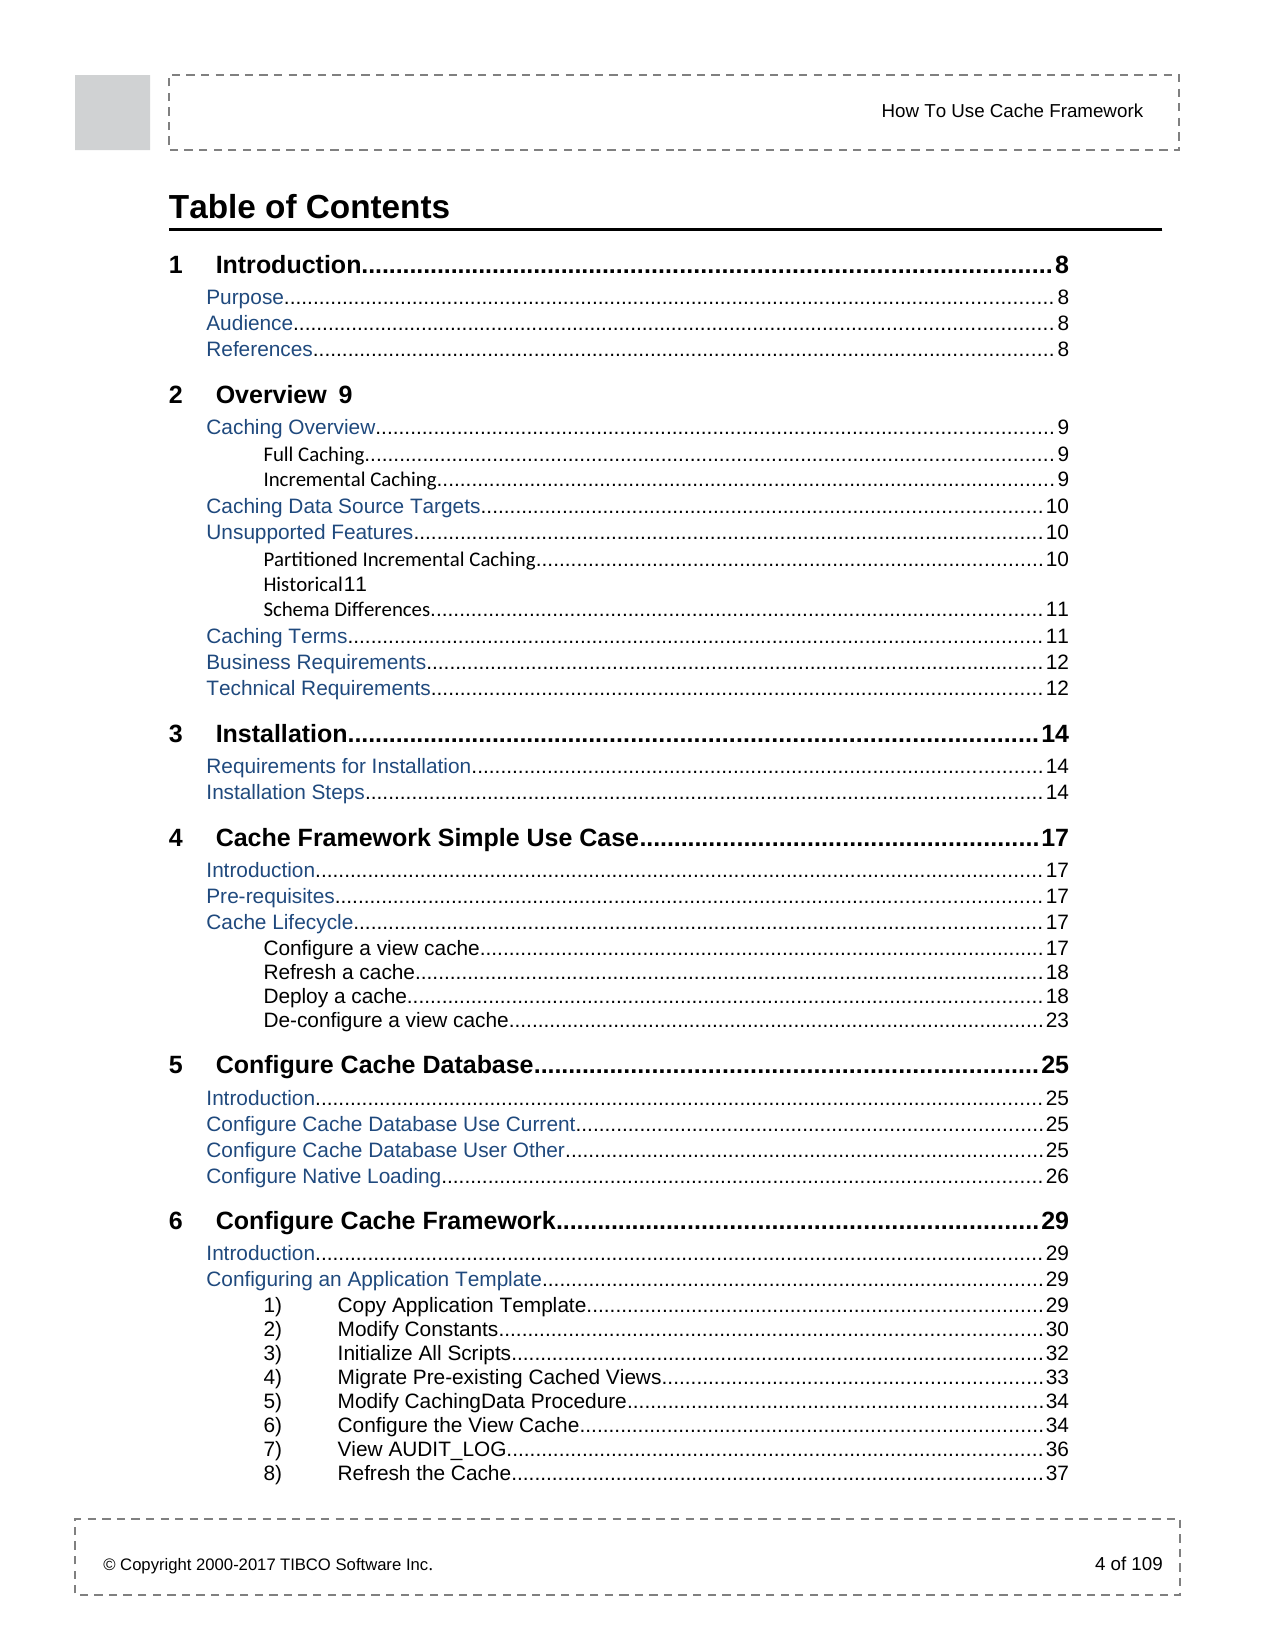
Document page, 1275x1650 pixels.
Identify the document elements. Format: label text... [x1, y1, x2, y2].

text Introduction 17 [206, 858, 1162, 882]
text 2) Modify Constants 30 [263, 1317, 1162, 1341]
text 1 Introduction 8 [169, 250, 1162, 279]
text Pre-requisites 17 [206, 884, 1162, 908]
text Configure Cache Database Use Current 25 [206, 1111, 1162, 1135]
text Configure Native Loading 26 [206, 1163, 1162, 1187]
text Audience 8 [206, 311, 1162, 335]
text 5 Configure Cache Database 25 [169, 1050, 1162, 1079]
text Full Caching 9 [263, 441, 1162, 466]
text Configure Cache Database User Other 25 [206, 1137, 1162, 1161]
text 3 Installation 14 [169, 719, 1162, 748]
text Deploy a cache 18 [263, 984, 1162, 1008]
text 6) Configure the View Cache 34 [263, 1413, 1162, 1437]
text 4 Cache Framework Simple Use Case 17 [169, 823, 1162, 851]
text Introduction 29 [206, 1241, 1162, 1265]
text 5) Modify CachingData Procedure 34 [263, 1389, 1162, 1413]
text 8) Refresh the Cache 37 [263, 1461, 1162, 1485]
text Business Requirements 12 [206, 650, 1162, 674]
text 6 Configure Cache Framework 29 [169, 1206, 1162, 1235]
text Caching Data Source Targets 10 [206, 494, 1162, 518]
text Caching Terms 11 [206, 624, 1162, 648]
text Cache Lifecycle 17 [206, 910, 1162, 934]
text 2 Overview 9 [169, 380, 1162, 408]
text Technical Requirements 12 [206, 676, 1162, 700]
text Requirements for Installation 14 [206, 754, 1162, 778]
text 3) Initialize All Scripts 32 [263, 1341, 1162, 1365]
text Configure a view cache 17 [263, 936, 1162, 960]
text 4) Migrate Pre-existing Cached Views 33 [263, 1365, 1162, 1389]
text Incremental Caching 9 [263, 466, 1162, 492]
text Configuring an Application Template 29 [206, 1267, 1162, 1291]
text Purpose 8 [206, 285, 1162, 309]
text Introduction 25 [206, 1085, 1162, 1109]
text Caching Overview 9 [206, 415, 1162, 439]
text Schema Differences 11 [263, 597, 1162, 622]
text 7) View AUDIT_LOG 36 [263, 1437, 1162, 1461]
text Table of Contents [169, 187, 1162, 228]
text Installation Steps 14 [206, 780, 1162, 804]
text Unsupported Features 10 [206, 520, 1162, 544]
text De-configure a view cache 23 [263, 1008, 1162, 1032]
text 1) Copy Application Template 29 [263, 1293, 1162, 1317]
text References 8 [206, 337, 1162, 361]
text Historical 11 [263, 571, 1162, 597]
text Partitioned Incremental Caching 10 [263, 546, 1162, 571]
text Refresh a cache 18 [263, 960, 1162, 984]
